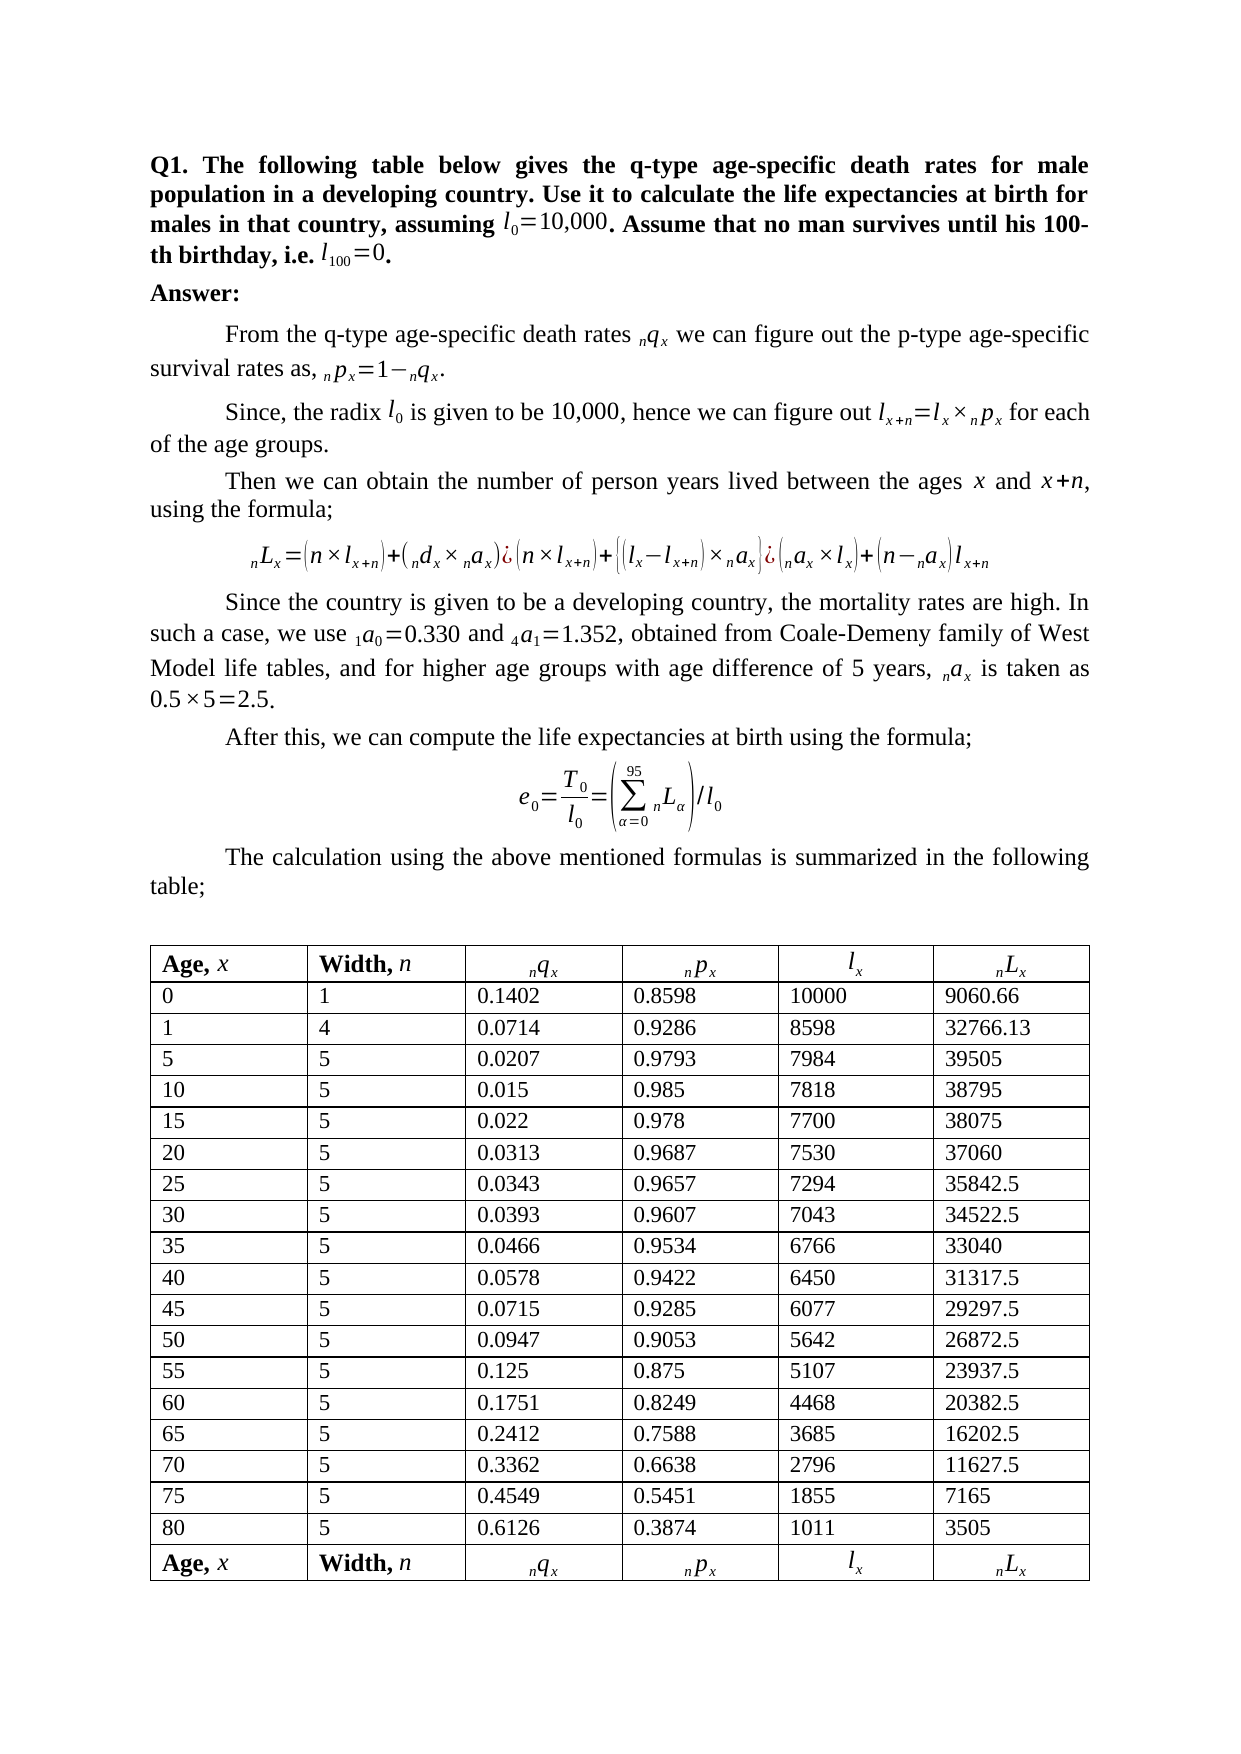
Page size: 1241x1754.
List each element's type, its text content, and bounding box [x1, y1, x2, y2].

table_cell 39505 [934, 1045, 1089, 1075]
table_cell 5642 [779, 1326, 933, 1356]
table_cell 0.0313 [466, 1139, 622, 1169]
table_cell 0.978 [623, 1108, 778, 1138]
table_cell 5 [308, 1514, 465, 1544]
table_cell 20 [151, 1139, 307, 1169]
table_cell 11627.5 [934, 1451, 1089, 1481]
table_cell 3505 [934, 1514, 1089, 1544]
table_cell 7984 [779, 1045, 933, 1075]
table_header [934, 946, 1089, 981]
table_cell 5 [308, 1420, 465, 1450]
table_cell 0.3362 [466, 1451, 622, 1481]
table_cell 6766 [779, 1233, 933, 1263]
table_cell 0.9687 [623, 1139, 778, 1169]
table_cell 38795 [934, 1076, 1089, 1106]
table_cell 2796 [779, 1451, 933, 1481]
table_cell 5 [308, 1076, 465, 1106]
table_cell 0.022 [466, 1108, 622, 1138]
table_cell 5 [308, 1326, 465, 1356]
table_cell 5 [308, 1170, 465, 1200]
text From the q-type age-specific death rates we can figure out the p-type age-specific survival rates as, . [150, 316, 1090, 385]
table_cell 0.9534 [623, 1233, 778, 1263]
table_cell 25 [151, 1170, 307, 1200]
table_cell 1855 [779, 1483, 933, 1513]
table_cell 8598 [779, 1014, 933, 1044]
table_cell 65 [151, 1420, 307, 1450]
table_cell 9060.66 [934, 983, 1089, 1013]
table_cell 0.1402 [466, 983, 622, 1013]
table_cell 0 [151, 983, 307, 1013]
table_cell [779, 1545, 933, 1580]
table_cell 5 [308, 1201, 465, 1231]
table_cell 4468 [779, 1389, 933, 1419]
table_cell [934, 1545, 1089, 1580]
table_cell 35 [151, 1233, 307, 1263]
table_cell 5 [308, 1451, 465, 1481]
table_cell 0.0343 [466, 1170, 622, 1200]
table_cell 6450 [779, 1264, 933, 1294]
table_cell 7043 [779, 1201, 933, 1231]
table_cell 7818 [779, 1076, 933, 1106]
table_cell 0.6638 [623, 1451, 778, 1481]
table_cell 1 [151, 1014, 307, 1044]
table_cell 0.0578 [466, 1264, 622, 1294]
table_cell [623, 1545, 778, 1580]
table_cell 5 [308, 1264, 465, 1294]
text Q1. The following table below gives the q-type age-specific death rates for male population in a developing country. Use it to calculate the life expectancies at birth for males in that country, assuming . Assume that no man survives until his 100-th birthday, i.e. . [150, 150, 1090, 270]
table_cell 0.5451 [623, 1483, 778, 1513]
table_header Width, [308, 946, 465, 981]
table_cell Width, [308, 1545, 465, 1580]
table_cell 0.125 [466, 1358, 622, 1388]
table_cell 1 [308, 983, 465, 1013]
table_cell 5 [151, 1045, 307, 1075]
table_cell 7530 [779, 1139, 933, 1169]
table_cell 0.9053 [623, 1326, 778, 1356]
table_header Age, [151, 946, 307, 981]
table_cell 0.7588 [623, 1420, 778, 1450]
table_cell 5 [308, 1139, 465, 1169]
table_cell 1011 [779, 1514, 933, 1544]
table_cell 5 [308, 1358, 465, 1388]
text After this, we can compute the life expectancies at birth using the formula; [150, 722, 1090, 751]
table_cell Age, [151, 1545, 307, 1580]
table_cell 31317.5 [934, 1264, 1089, 1294]
table_cell 7165 [934, 1483, 1089, 1513]
table_cell 16202.5 [934, 1420, 1089, 1450]
table_cell 0.4549 [466, 1483, 622, 1513]
table_cell 5 [308, 1233, 465, 1263]
table_cell 40 [151, 1264, 307, 1294]
table_cell 0.8598 [623, 983, 778, 1013]
table_cell 60 [151, 1389, 307, 1419]
table_cell 38075 [934, 1108, 1089, 1138]
table_cell 0.8249 [623, 1389, 778, 1419]
table_cell 37060 [934, 1139, 1089, 1169]
table_cell 5 [308, 1389, 465, 1419]
table_cell 0.0207 [466, 1045, 622, 1075]
table_cell 80 [151, 1514, 307, 1544]
table_cell 0.9285 [623, 1295, 778, 1325]
table_cell 0.985 [623, 1076, 778, 1106]
table_cell 35842.5 [934, 1170, 1089, 1200]
table_cell 23937.5 [934, 1358, 1089, 1388]
table_cell 0.6126 [466, 1514, 622, 1544]
table_cell 33040 [934, 1233, 1089, 1263]
table_cell 55 [151, 1358, 307, 1388]
table_cell 0.0947 [466, 1326, 622, 1356]
table_cell 5 [308, 1483, 465, 1513]
table_cell 0.0715 [466, 1295, 622, 1325]
table_cell 0.9657 [623, 1170, 778, 1200]
table_cell 3685 [779, 1420, 933, 1450]
table_cell 0.9422 [623, 1264, 778, 1294]
table_cell 50 [151, 1326, 307, 1356]
table_cell 30 [151, 1201, 307, 1231]
text Since, the radix is given to be , hence we can figure out for each of the age groups. [150, 394, 1090, 457]
table_cell 34522.5 [934, 1201, 1089, 1231]
table_cell 0.0466 [466, 1233, 622, 1263]
table_header [779, 946, 933, 981]
table_cell 70 [151, 1451, 307, 1481]
table_cell 75 [151, 1483, 307, 1513]
text Then we can obtain the number of person years lived between the ages and , using the formula; [150, 466, 1090, 523]
table_cell 10000 [779, 983, 933, 1013]
table_cell 20382.5 [934, 1389, 1089, 1419]
table_cell 0.875 [623, 1358, 778, 1388]
table_cell 4 [308, 1014, 465, 1044]
table_cell 5 [308, 1295, 465, 1325]
table_cell 45 [151, 1295, 307, 1325]
table_cell 0.2412 [466, 1420, 622, 1450]
table_cell 32766.13 [934, 1014, 1089, 1044]
table_cell 0.0393 [466, 1201, 622, 1231]
table_header [466, 946, 622, 981]
table_cell 5 [308, 1108, 465, 1138]
table_cell 0.9286 [623, 1014, 778, 1044]
text Answer: [150, 278, 1090, 307]
table_cell 0.015 [466, 1076, 622, 1106]
text The calculation using the above mentioned formulas is summarized in the following table; [150, 842, 1090, 899]
table_cell 0.9793 [623, 1045, 778, 1075]
table_cell 7294 [779, 1170, 933, 1200]
table_header [623, 946, 778, 981]
table_cell 6077 [779, 1295, 933, 1325]
table_cell [466, 1545, 622, 1580]
table_cell 15 [151, 1108, 307, 1138]
table_cell 0.1751 [466, 1389, 622, 1419]
table_cell 0.3874 [623, 1514, 778, 1544]
table_cell 0.0714 [466, 1014, 622, 1044]
table_cell 5 [308, 1045, 465, 1075]
table_cell 26872.5 [934, 1326, 1089, 1356]
table_cell 10 [151, 1076, 307, 1106]
text Since the country is given to be a developing country, the mortality rates are high. In such a case, we use and , obtained from Coale-Demeny family of West Model life tables, and for higher age groups with age difference of 5 years, is taken as . [150, 587, 1090, 714]
table_cell 5107 [779, 1358, 933, 1388]
table_cell 7700 [779, 1108, 933, 1138]
table_cell 0.9607 [623, 1201, 778, 1231]
table_cell 29297.5 [934, 1295, 1089, 1325]
